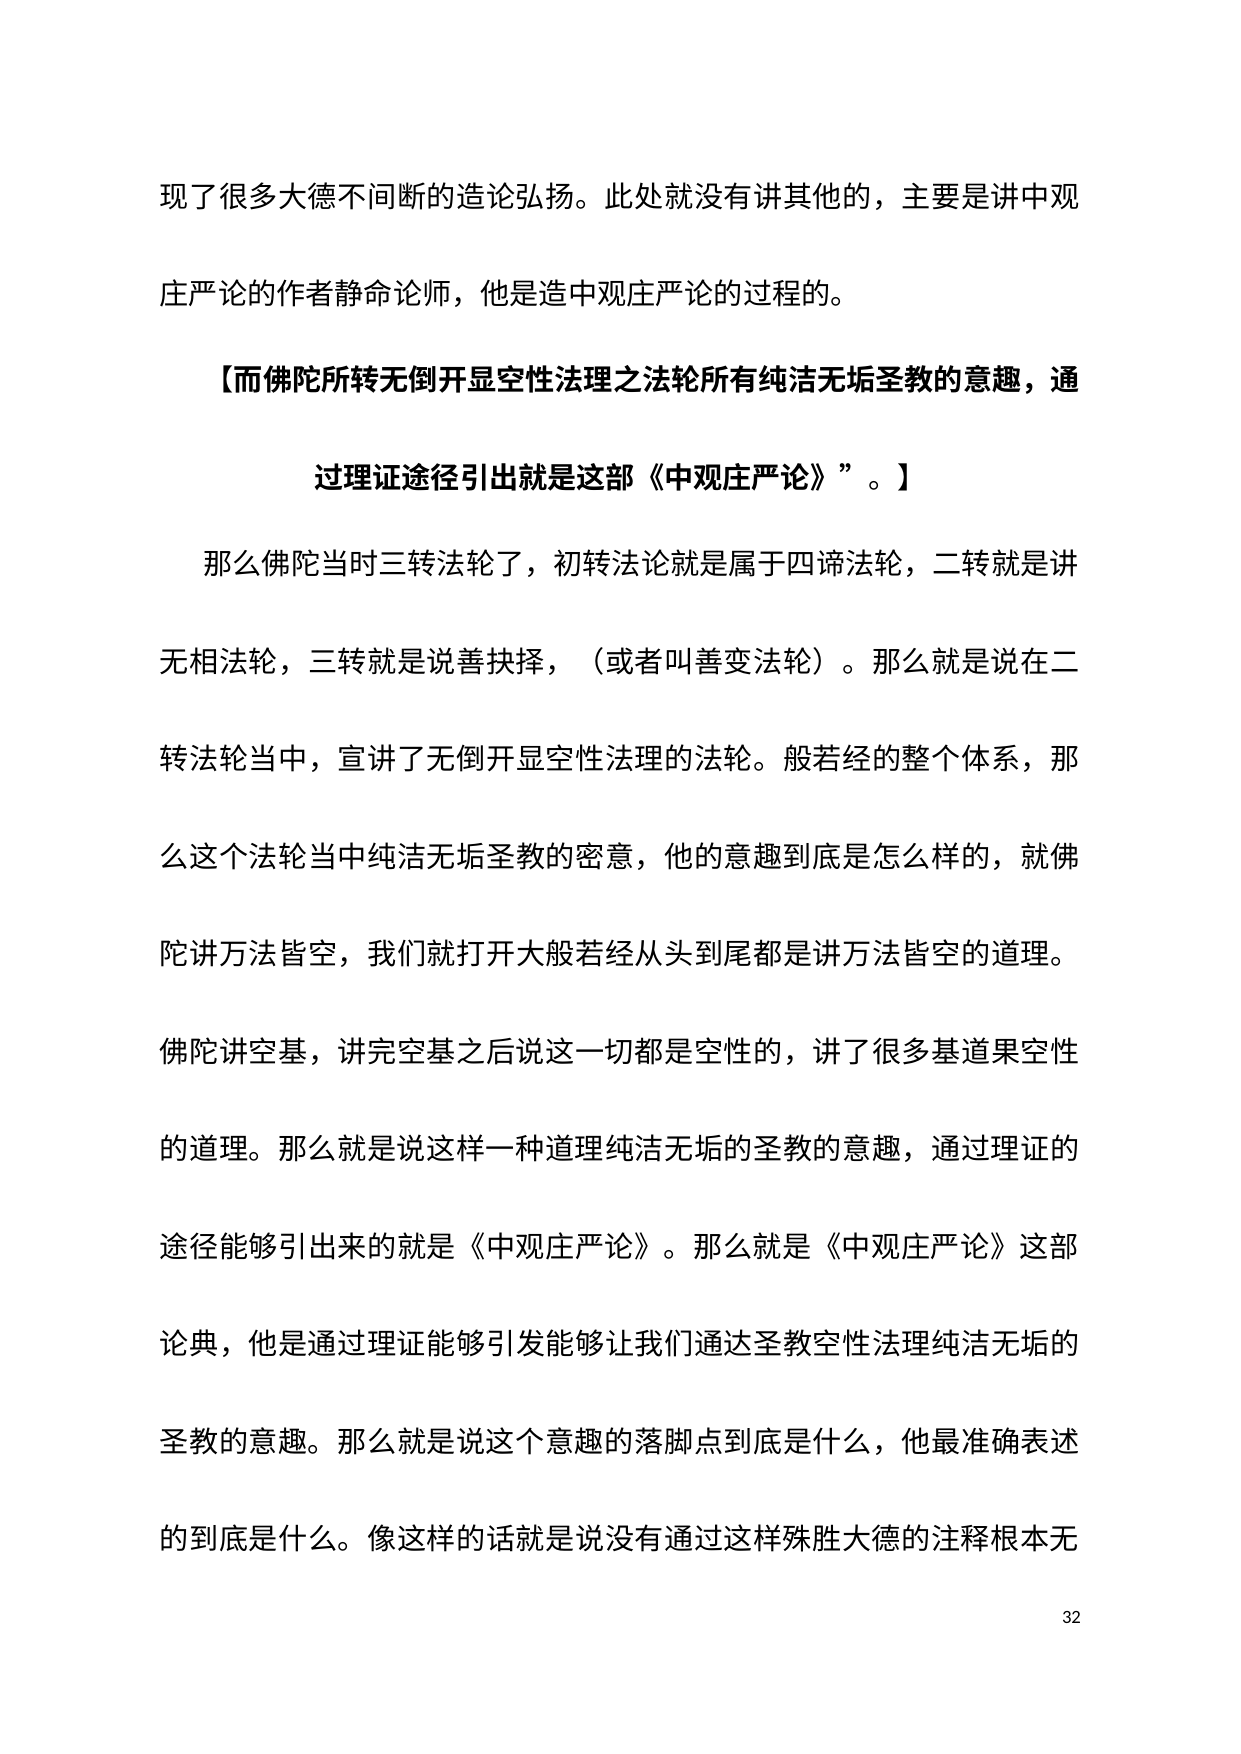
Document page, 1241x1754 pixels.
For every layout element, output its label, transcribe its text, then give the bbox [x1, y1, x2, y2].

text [159, 529, 1081, 1569]
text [159, 162, 1081, 324]
text 【而佛陀所转无倒开显空性法理之法轮所有纯洁无垢圣教的意趣，通过理证途径引出就是这部《中观庄严论》”。】 [159, 346, 1081, 508]
